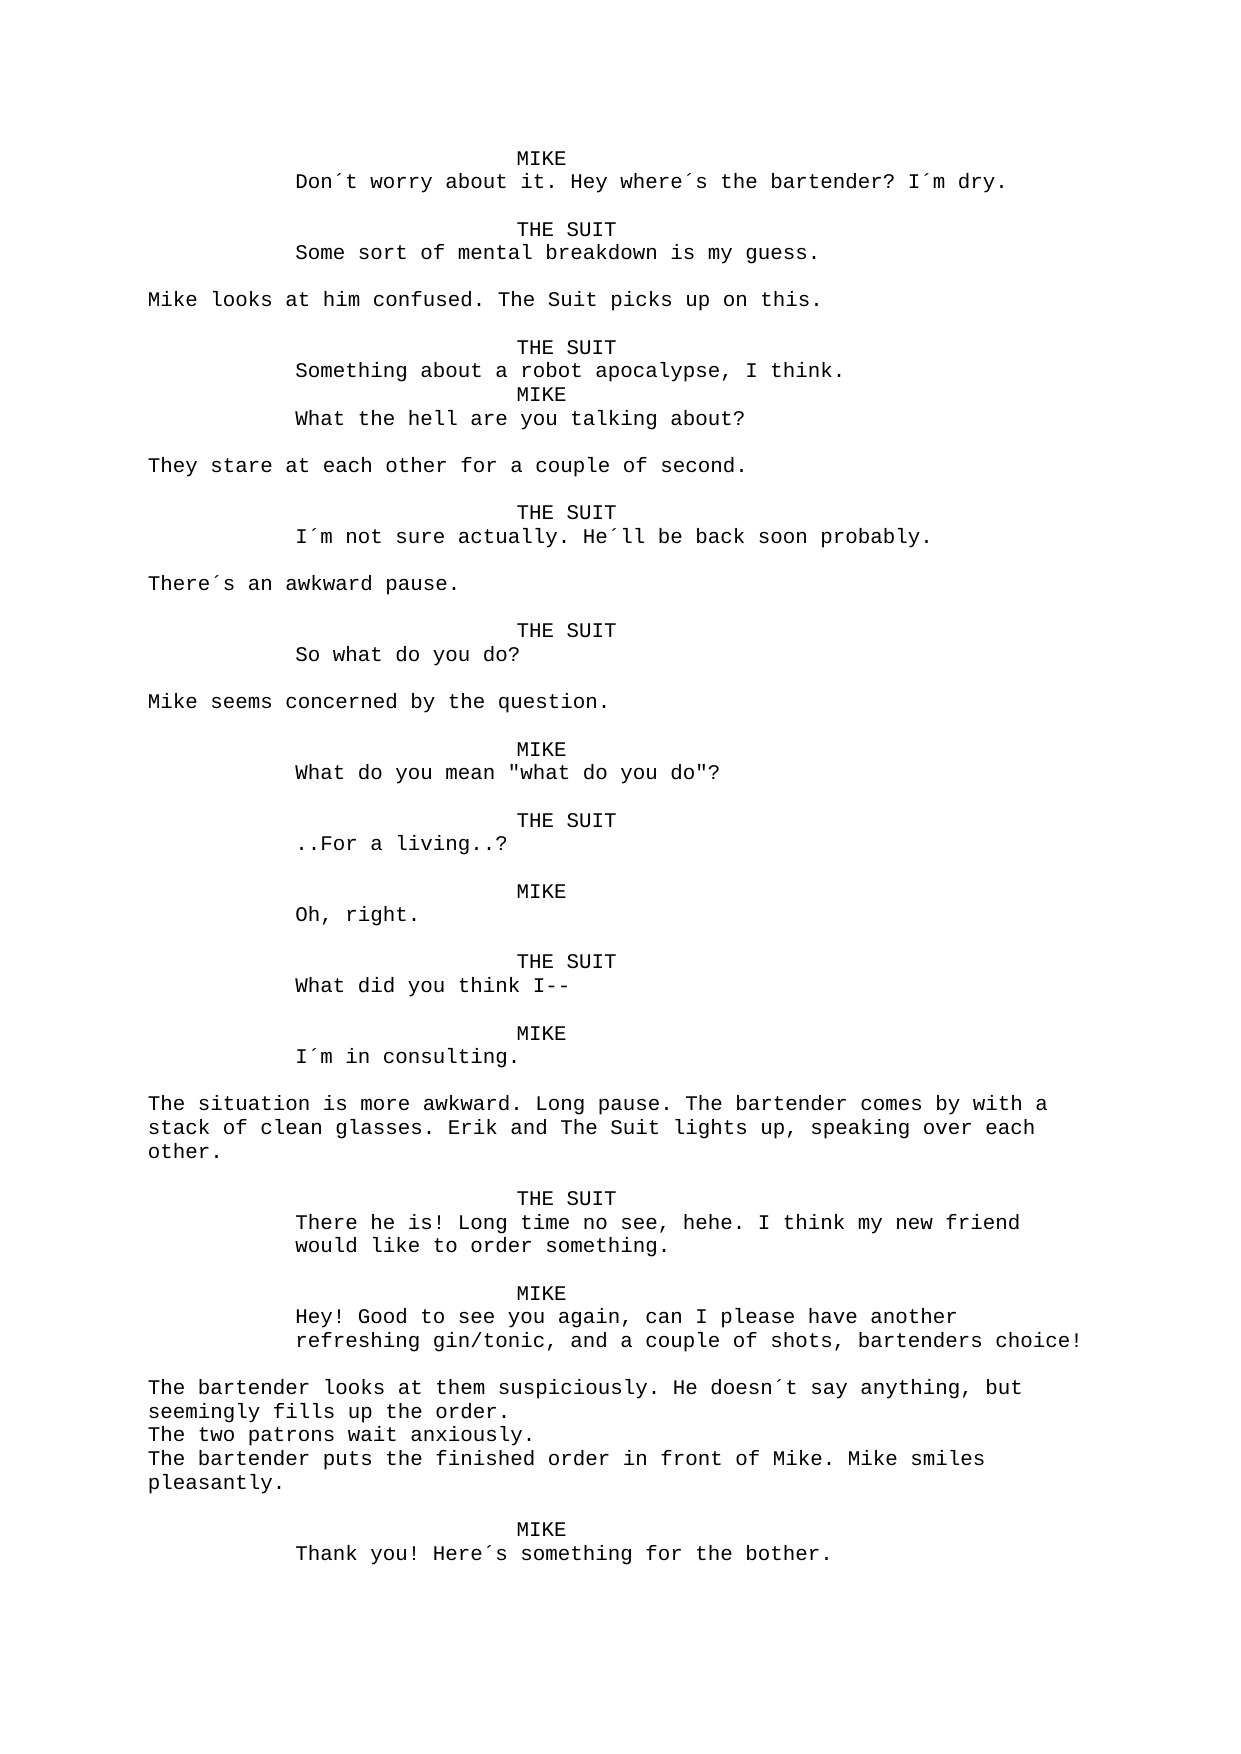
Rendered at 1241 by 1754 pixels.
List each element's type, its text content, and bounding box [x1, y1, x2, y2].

text I´m in consulting. [221, 1046, 1093, 1070]
text Oh, right. [221, 904, 1093, 928]
text Something about a robot apocalypse, I think. [221, 360, 1093, 384]
text The situation is more awkward. Long pause. The bartender comes by with a stack of clean glasses. Erik and The Suit lights up, speaking over each other. [148, 1093, 1093, 1164]
text THE SUIT [443, 218, 1093, 242]
text MIKE [443, 148, 1093, 171]
text MIKE [443, 1022, 1093, 1046]
text The bartender looks at them suspiciously. He doesn´t say anything, but seemingly fills up the order. [148, 1377, 1093, 1424]
text THE SUIT [443, 621, 1093, 644]
text MIKE [443, 881, 1093, 904]
text THE SUIT [443, 952, 1093, 975]
text Don´t worry about it. Hey where´s the bartender? I´m dry. [221, 171, 1093, 195]
text MIKE [443, 384, 1093, 408]
text Thank you! Here´s something for the bother. [295, 1543, 1093, 1566]
text There´s an awkward pause. [148, 573, 1093, 597]
text MIKE [443, 739, 1093, 762]
text There he is! Long time no see, hehe. I think my new friend would like to order something. [295, 1212, 1093, 1259]
text They stare at each other for a couple of second. [148, 455, 1093, 479]
text MIKE [443, 1283, 1093, 1306]
text The two patrons wait anxiously. [148, 1424, 1093, 1448]
text THE SUIT [443, 810, 1093, 833]
text ..For a living..? [221, 833, 1093, 857]
text THE SUIT [443, 502, 1093, 526]
text The bartender puts the finished order in front of Mike. Mike smiles pleasantly. [148, 1448, 1093, 1495]
text What do you mean "what do you do"? [221, 762, 1093, 786]
text I´m not sure actually. He´ll be back soon probably. [221, 526, 1093, 549]
text Hey! Good to see you again, can I please have another refreshing gin/tonic, and a couple of shots, bartenders choice! [295, 1306, 1093, 1353]
text Some sort of mental breakdown is my guess. [221, 242, 1093, 266]
text THE SUIT [443, 1188, 1093, 1212]
text What the hell are you talking about? [221, 408, 1093, 431]
text MIKE [443, 1519, 1093, 1543]
text Mike seems concerned by the question. [148, 691, 1093, 715]
text Mike looks at him confused. The Suit picks up on this. [148, 289, 1093, 313]
text So what do you do? [221, 644, 1093, 668]
text What did you think I-- [221, 975, 1093, 999]
text THE SUIT [443, 337, 1093, 360]
